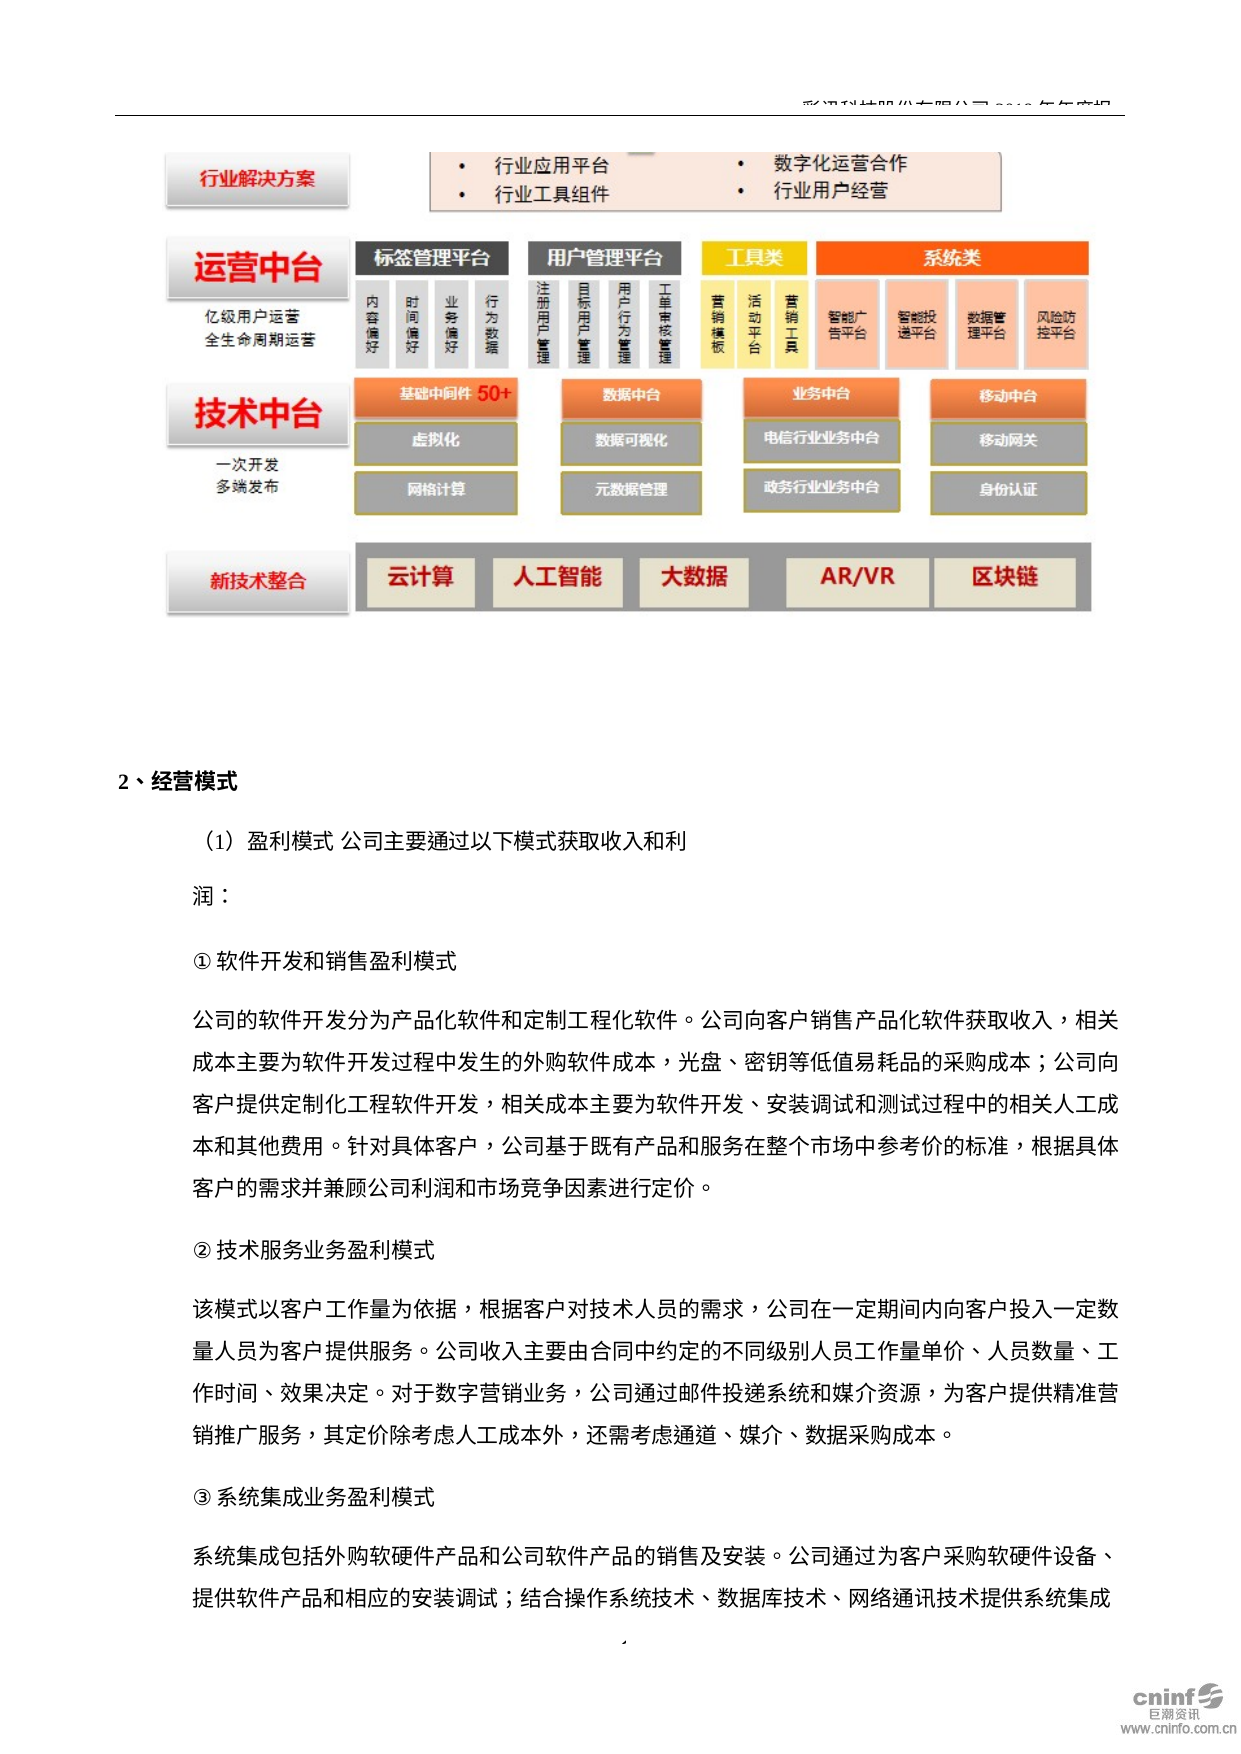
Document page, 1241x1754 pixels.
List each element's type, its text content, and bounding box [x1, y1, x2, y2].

text ②技术服务业务盈利模式 [192, 1235, 1240, 1264]
text （1）盈利模式 公司主要通过以下模式获取收入和利润： [192, 826, 701, 911]
text ③系统集成业务盈利模式 [192, 1482, 1240, 1511]
subtitle 2、经营模式 [118, 762, 1240, 797]
text 该模式以客户工作量为依据，根据客户对技术人员的需求，公司在一定期间内向客户投入一定数 量人员为客户提供服务。公司收入主要由合同中约定的不同级别人员工作量单价、人员数量、工 作时间、效果决定。对于数字营销业务，公司通过邮件投递系统和媒介资源，为客户提供精准营 销推广服务，其定价除考虑人工成本外，还需考虑通道、媒介、数据采购成本。 [192, 1294, 1122, 1449]
text 公司的软件开发分为产品化软件和定制工程化软件。公司向客户销售产品化软件获取收入，相关 成本主要为软件开发过程中发生的外购软件成本，光盘、密钥等低值易耗品的采购成本；公司向 客户提供定制化工程软件开发，相关成本主要为软件开发、安装调试和测试过程中的相关人工成 本和其他费用。针对具体客户，公司基于既有产品和服务在整个市场中参考价的标准，根据具体 客户的需求并兼顾公司利润和市场竞争因素进行定价。 [192, 1005, 1122, 1202]
text 系统集成包括外购软硬件产品和公司软件产品的销售及安装。公司通过为客户采购软硬件设备、 提供软件产品和相应的安装调试；结合操作系统技术、数据库技术、网络通讯技术提供系统集成 [192, 1541, 1122, 1613]
picture [161, 152, 1098, 618]
picture [1115, 1680, 1240, 1737]
text ①软件开发和销售盈利模式 [192, 946, 1240, 976]
